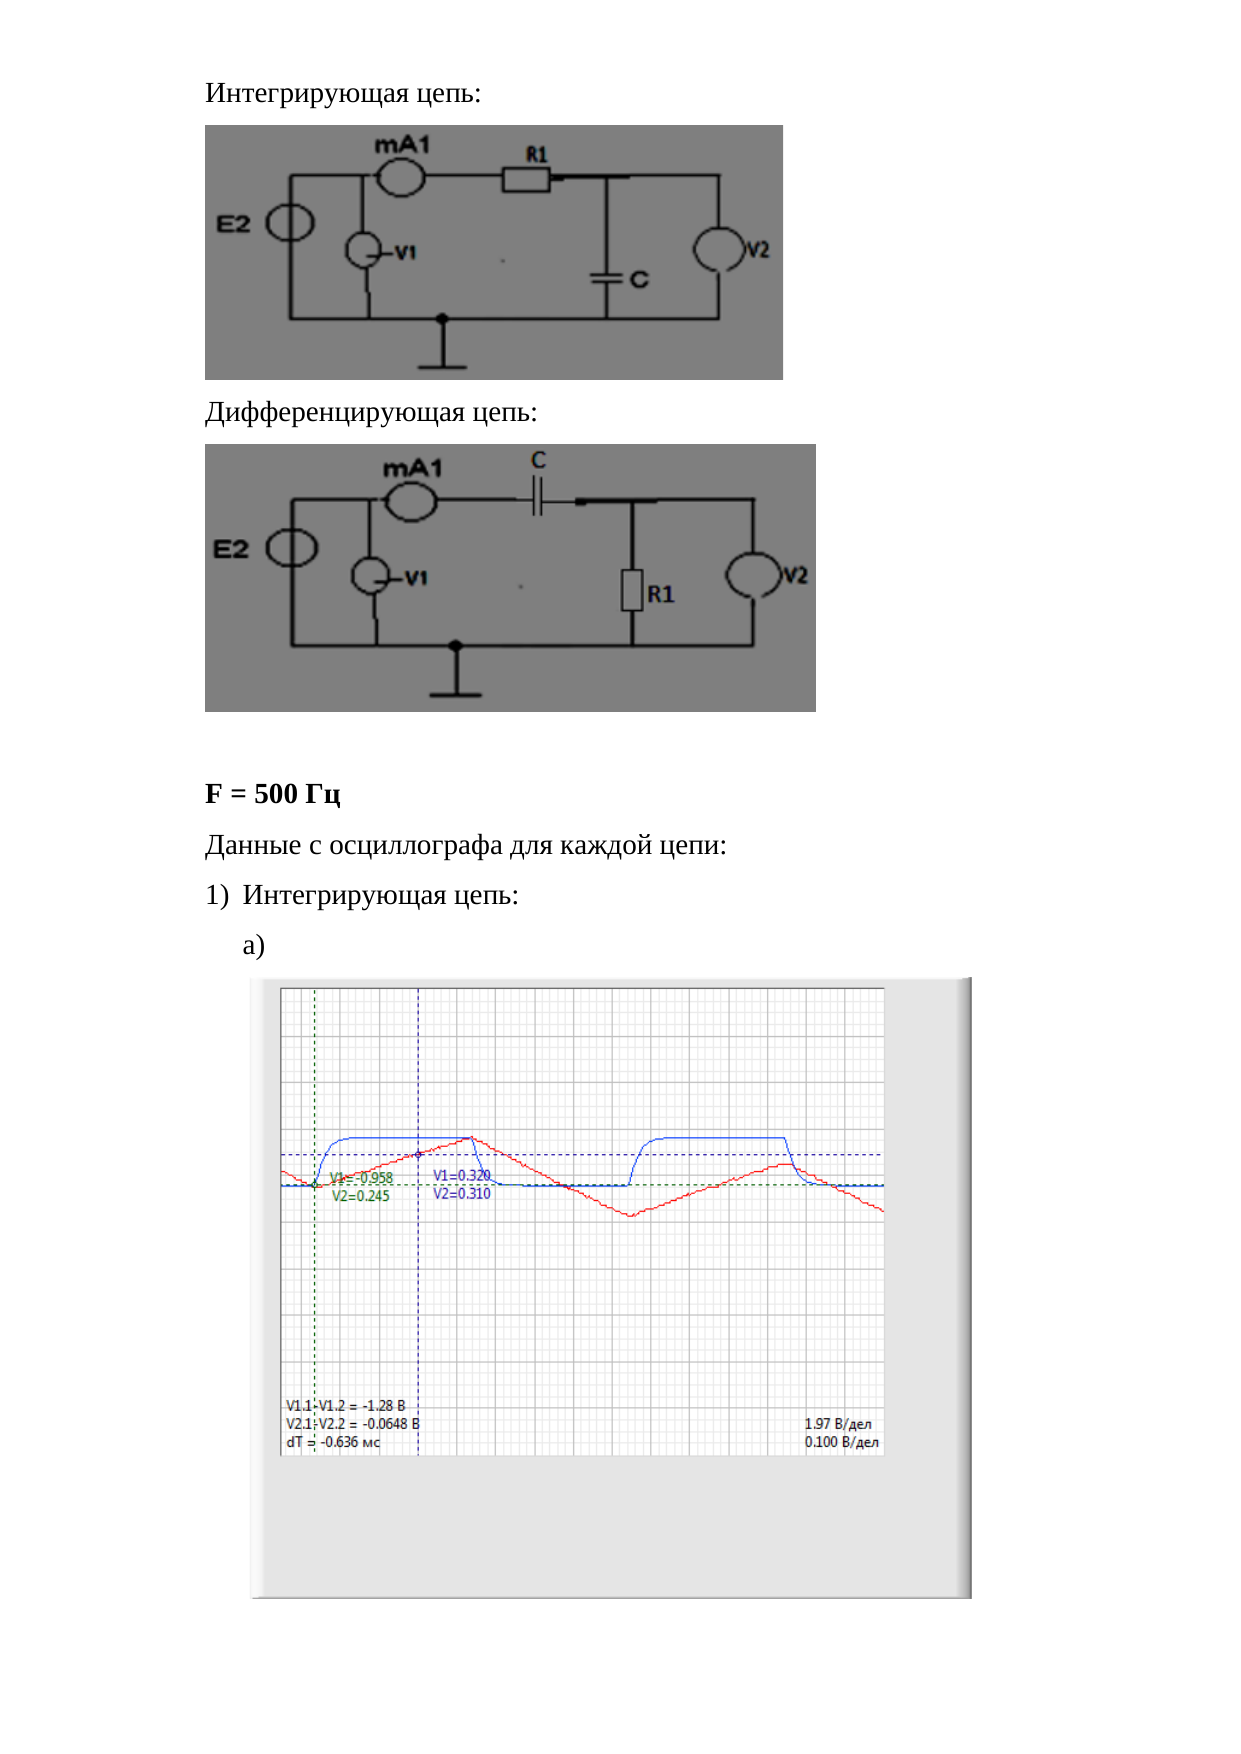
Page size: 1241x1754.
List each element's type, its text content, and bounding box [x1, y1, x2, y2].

text Дифференцирующая цепь: [131, 394, 1181, 428]
picture [205, 444, 816, 712]
list Интегрирующая цепь: [205, 877, 1181, 911]
picture [205, 125, 784, 380]
picture [249, 977, 972, 1599]
text Данные с осциллографа для каждой цепи: [131, 827, 1181, 860]
text а) [169, 927, 1181, 961]
text F = 500 Гц [131, 776, 1181, 810]
text Интегрирующая цепь: [131, 75, 1181, 108]
